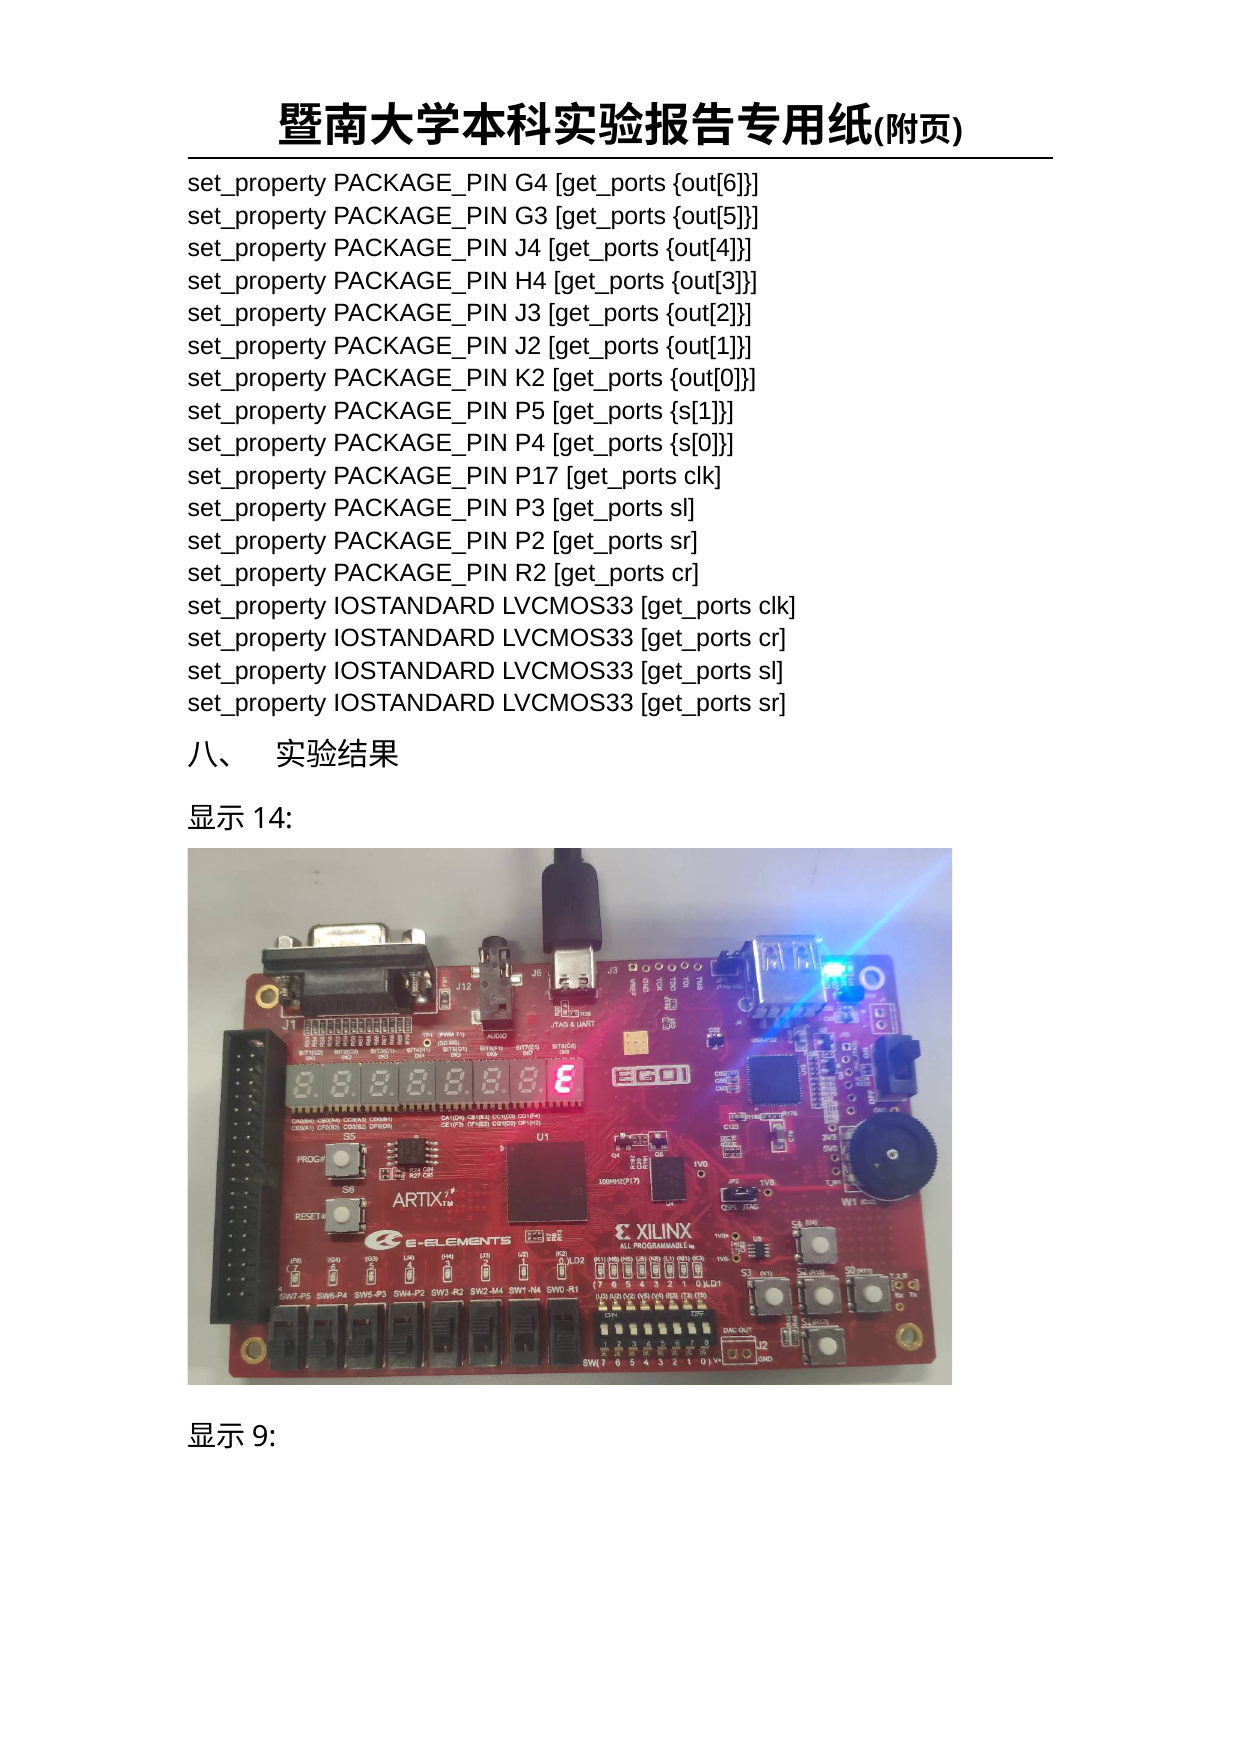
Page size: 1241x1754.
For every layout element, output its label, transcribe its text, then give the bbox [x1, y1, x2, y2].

text set_property PACKAGE_PIN R2 [get_ports cr] [187, 556, 1053, 589]
text set_property IOSTANDARD LVCMOS33 [get_ports cr] [187, 621, 1053, 654]
text set_property IOSTANDARD LVCMOS33 [get_ports sl] [187, 654, 1053, 686]
text set_property PACKAGE_PIN J3 [get_ports {out[2]}] [187, 296, 1053, 329]
text set_property PACKAGE_PIN P4 [get_ports {s[0]}] [187, 426, 1053, 459]
text set_property PACKAGE_PIN P3 [get_ports sl] [187, 491, 1053, 524]
text set_property PACKAGE_PIN G3 [get_ports {out[5]}] [187, 199, 1053, 231]
picture [187, 848, 953, 1385]
text set_property PACKAGE_PIN G4 [get_ports {out[6]}] [187, 166, 1053, 199]
text 显示9: [187, 1401, 1053, 1466]
text set_property PACKAGE_PIN P2 [get_ports sr] [187, 524, 1053, 556]
text 显示14: [187, 784, 1053, 849]
text set_property PACKAGE_PIN J4 [get_ports {out[4]}] [187, 231, 1053, 264]
text set_property IOSTANDARD LVCMOS33 [get_ports sr] [187, 686, 1053, 719]
text set_property PACKAGE_PIN P5 [get_ports {s[1]}] [187, 394, 1053, 426]
text set_property PACKAGE_PIN K2 [get_ports {out[0]}] [187, 361, 1053, 394]
list 实验结果 [187, 719, 1053, 784]
text set_property PACKAGE_PIN P17 [get_ports clk] [187, 459, 1053, 491]
text set_property PACKAGE_PIN J2 [get_ports {out[1]}] [187, 329, 1053, 361]
text set_property PACKAGE_PIN H4 [get_ports {out[3]}] [187, 264, 1053, 296]
text set_property IOSTANDARD LVCMOS33 [get_ports clk] [187, 589, 1053, 621]
